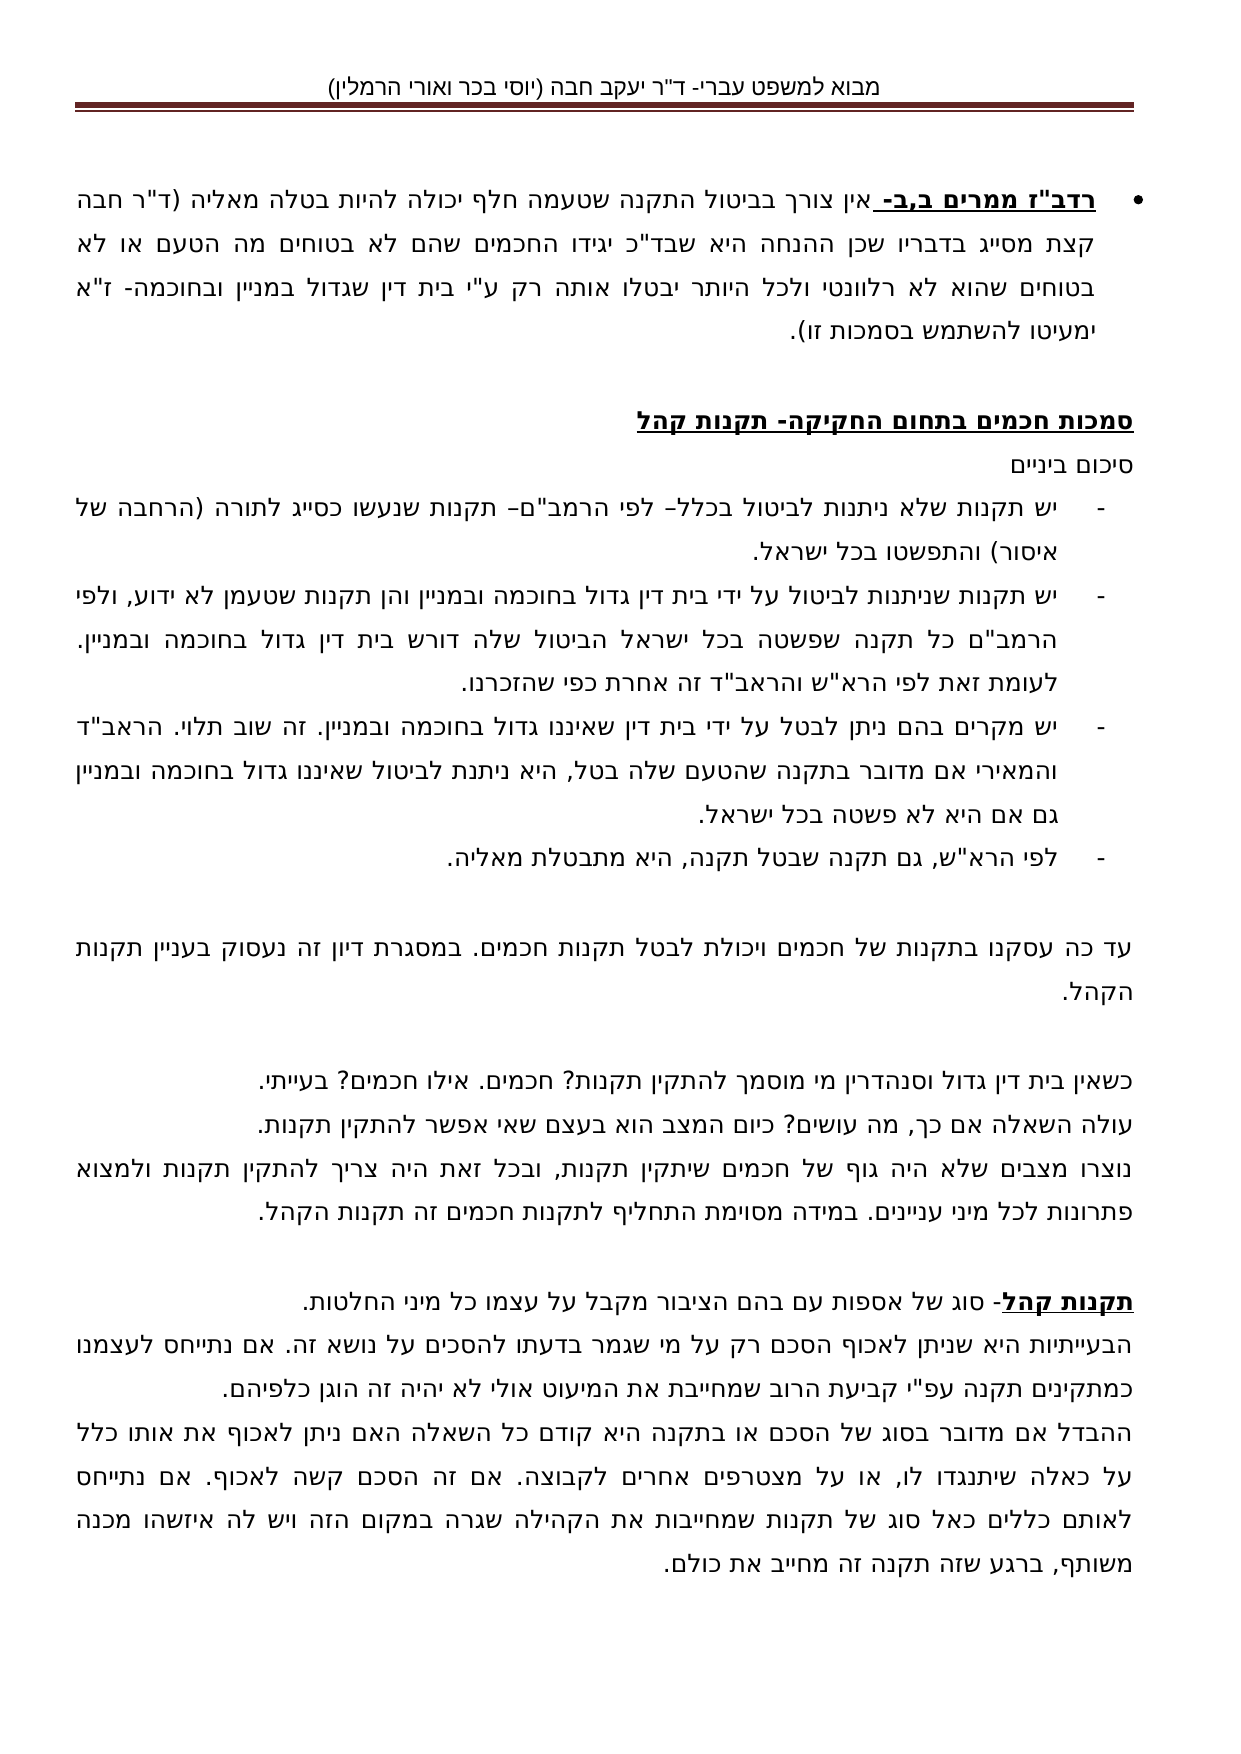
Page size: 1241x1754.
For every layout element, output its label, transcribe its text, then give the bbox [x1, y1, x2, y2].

list יש מקרים בהם ניתן לבטל על ידי בית דין שאיננו גדול בחוכמה ובמניין. זה שוב תלוי. הראב"ד והמאירי אם מדובר בתקנה שהטעם שלה בטל, היא ניתנת לביטול שאיננו גדול בחוכמה ובמניין גם אם היא לא פשטה בכל ישראל. [75, 712, 1096, 829]
list לפי הרא"ש, גם תקנה שבטל תקנה, היא מתבטלת מאליה. [75, 843, 1096, 873]
text הבעייתיות היא שניתן לאכוף הסכם רק על מי שגמר בדעתו להסכים על נושא זה. אם נתייחס לעצמנו כמתקינים תקנה עפ"י קביעת הרוב שמחייבת את המיעוט אולי לא יהיה זה הוגן כלפיהם. [75, 1331, 1134, 1404]
text עולה השאלה אם כך, מה עושים? כיום המצב הוא בעצם שאי אפשר להתקין תקנות. [75, 1110, 1134, 1139]
list יש תקנות שניתנות לביטול על ידי בית דין גדול בחוכמה ובמניין והן תקנות שטעמן לא ידוע, ולפי הרמב"ם כל תקנה שפשטה בכל ישראל הביטול שלה דורש בית דין גדול בחוכמה ובמניין. לעומת זאת לפי הרא"ש והראב"ד זה אחרת כפי שהזכרנו. [75, 581, 1096, 698]
text תקנות קהל- סוג של אספות עם בהם הציבור מקבל על עצמו כל מיני החלטות. [75, 1287, 1134, 1316]
list רדב"ז ממרים ב,ב- אין צורך בביטול התקנה שטעמה חלף יכולה להיות בטלה מאליה (ד"ר חבה קצת מסייג בדבריו שכן ההנחה היא שבד"כ יגידו החכמים שהם לא בטוחים מה הטעם או לא בטוחים שהוא לא רלוונטי ולכל היותר יבטלו אותה רק ע"י בית דין שגדול במניין ובחוכמה- ז"א ימעיטו להשתמש בסמכות זו). [75, 185, 1134, 346]
text נוצרו מצבים שלא היה גוף של חכמים שיתקין תקנות, ובכל זאת היה צריך להתקין תקנות ולמצוא פתרונות לכל מיני עניינים. במידה מסוימת התחליף לתקנות חכמים זה תקנות הקהל. [75, 1154, 1134, 1227]
list יש תקנות שלא ניתנות לביטול בכלל– לפי הרמב"ם– תקנות שנעשו כסייג לתורה (הרחבה של איסור) והתפשטו בכל ישראל. [75, 493, 1096, 566]
text כשאין בית דין גדול וסנהדרין מי מוסמך להתקין תקנות? חכמים. אילו חכמים? בעייתי. [75, 1066, 1134, 1095]
text סמכות חכמים בתחום החקיקה- תקנות קהל [75, 406, 1134, 435]
text ההבדל אם מדובר בסוג של הסכם או בתקנה היא קודם כל השאלה האם ניתן לאכוף את אותו כלל על כאלה שיתנגדו לו, או על מצטרפים אחרים לקבוצה. אם זה הסכם קשה לאכוף. אם נתייחס לאותם כללים כאל סוג של תקנות שמחייבות את הקהילה שגרה במקום הזה ויש לה איזשהו מכנה משותף, ברגע שזה תקנה זה מחייב את כולם. [75, 1418, 1134, 1579]
text עד כה עסקנו בתקנות של חכמים ויכולת לבטל תקנות חכמים. במסגרת דיון זה נעסוק בעניין תקנות הקהל. [75, 933, 1134, 1006]
text סיכום ביניים [75, 450, 1134, 479]
